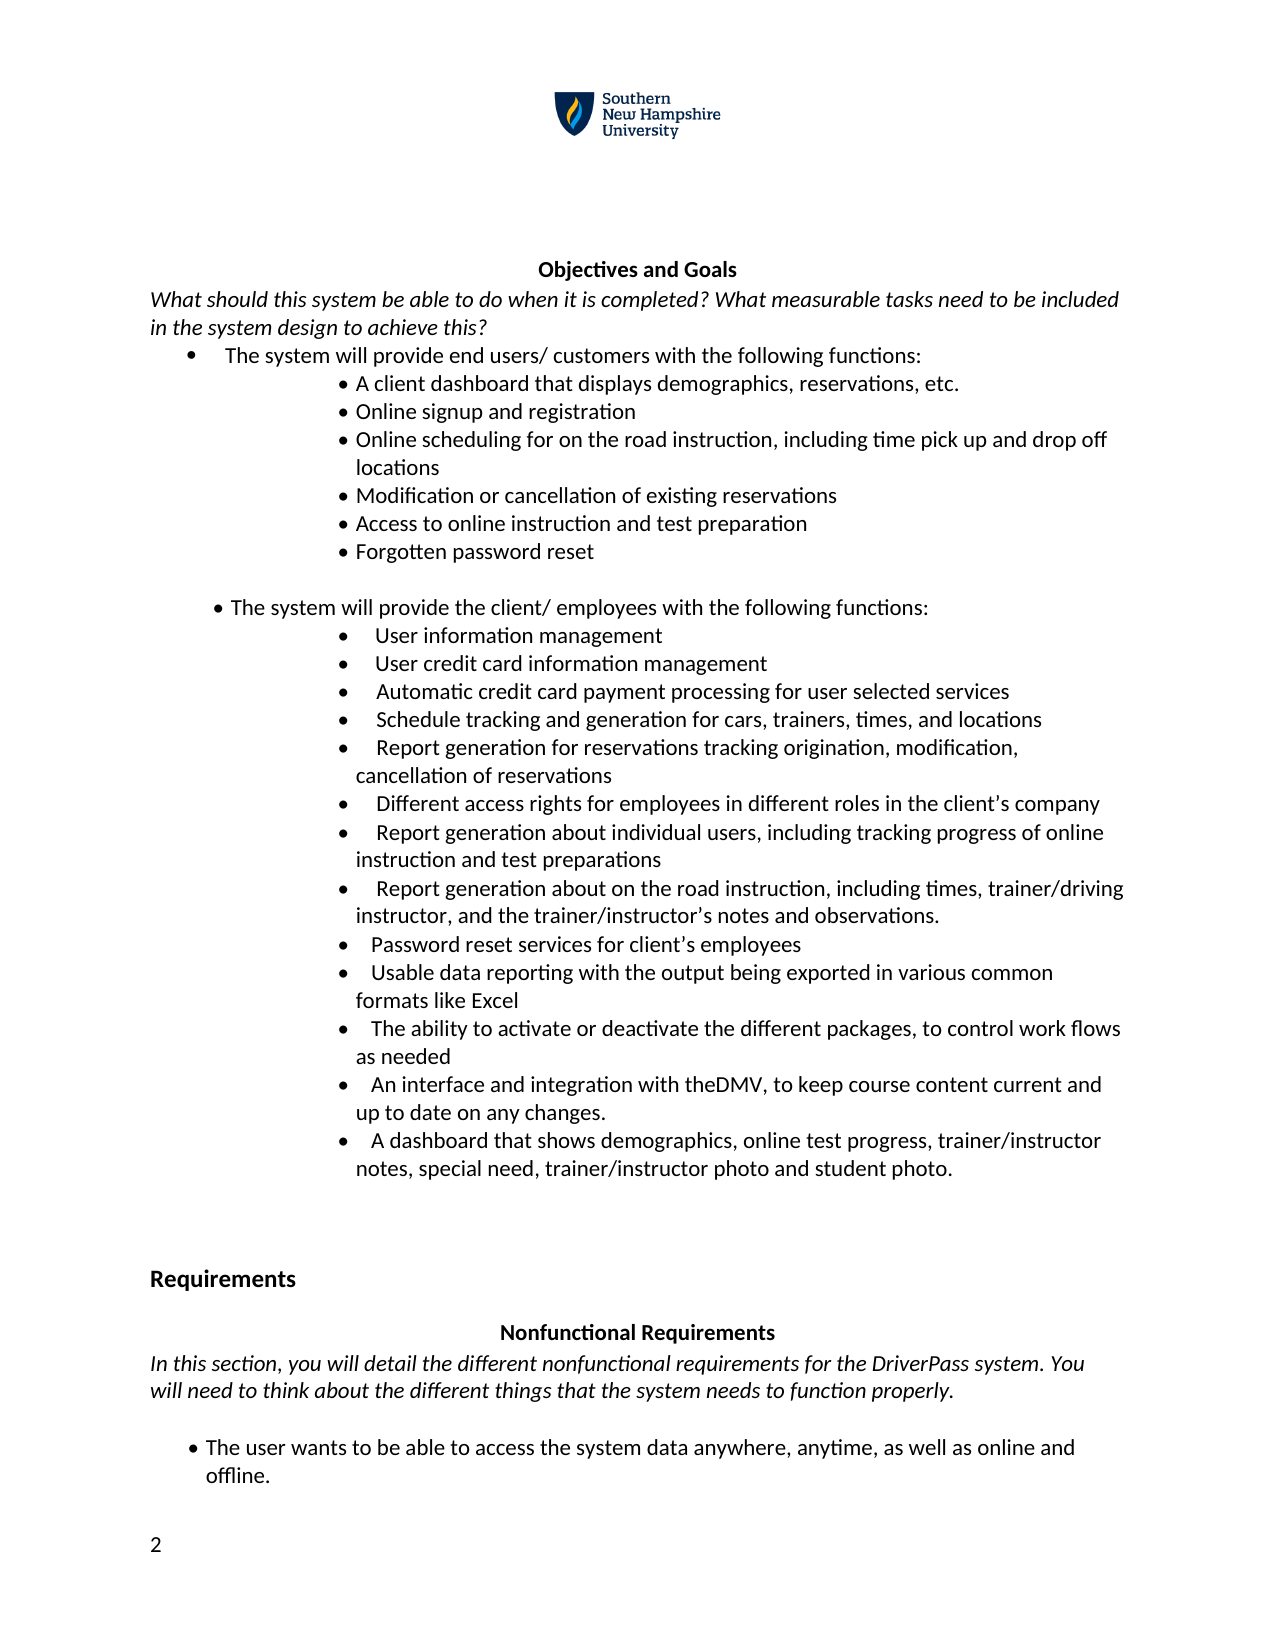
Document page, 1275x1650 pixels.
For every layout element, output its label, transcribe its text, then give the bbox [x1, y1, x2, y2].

subtitle Objectives and Goals [150, 255, 1125, 283]
list Report generation for reservations tracking origination, modification, cancellation of reservations [337, 733, 1125, 789]
list Schedule tracking and generation for cars, trainers, times, and locations [337, 706, 1125, 733]
list User credit card information management [337, 649, 1125, 677]
text What should this system be able to do when it is completed? What measurable tasks need to be included in the system design to achieve this? [150, 285, 1125, 341]
list Password reset services for client’s employees [337, 930, 1125, 958]
list A dashboard that shows demographics, online test progress, trainer/instructor notes, special need, trainer/instructor photo and student photo. [337, 1126, 1125, 1182]
list Different access rights for employees in different roles in the client’s company [337, 789, 1125, 818]
text In this section, you will detail the different nonfunctional requirements for the DriverPass system. You will need to think about the different things that the system needs to function properly. [150, 1349, 1125, 1405]
subtitle Requirements [150, 1263, 1125, 1293]
list Online scheduling for on the road instruction, including time pick up and drop off locations [337, 425, 1125, 481]
list Report generation about individual users, including tracking progress of online instruction and test preparations [337, 818, 1125, 874]
picture [546, 75, 729, 154]
list User information management [337, 621, 1125, 649]
list The system will provide the client/ employees with the following functions: [212, 593, 1125, 621]
list The user wants to be able to access the system data anywhere, anytime, as well as online and offline. [187, 1433, 1125, 1489]
list Automatic credit card payment processing for user selected services [337, 677, 1125, 706]
list Modification or cancellation of existing reservations [337, 481, 1125, 509]
list Online signup and registration [337, 397, 1125, 425]
list The ability to activate or deactivate the different packages, to control work flows as needed [337, 1014, 1125, 1070]
list A client dashboard that displays demographics, reservations, etc. [337, 369, 1125, 397]
list An interface and integration with theDMV, to keep course content current and up to date on any changes. [337, 1070, 1125, 1126]
subtitle Nonfunctional Requirements [150, 1318, 1125, 1346]
list Report generation about on the road instruction, including times, trainer/driving instructor, and the trainer/instructor’s notes and observations. [337, 874, 1125, 930]
list The system will provide end users/ customers with the following functions: [187, 341, 1125, 369]
list Forgotten password reset [337, 537, 1125, 565]
list Usable data reporting with the output being exported in various common formats like Excel [337, 958, 1125, 1014]
list Access to online instruction and test preparation [337, 509, 1125, 537]
